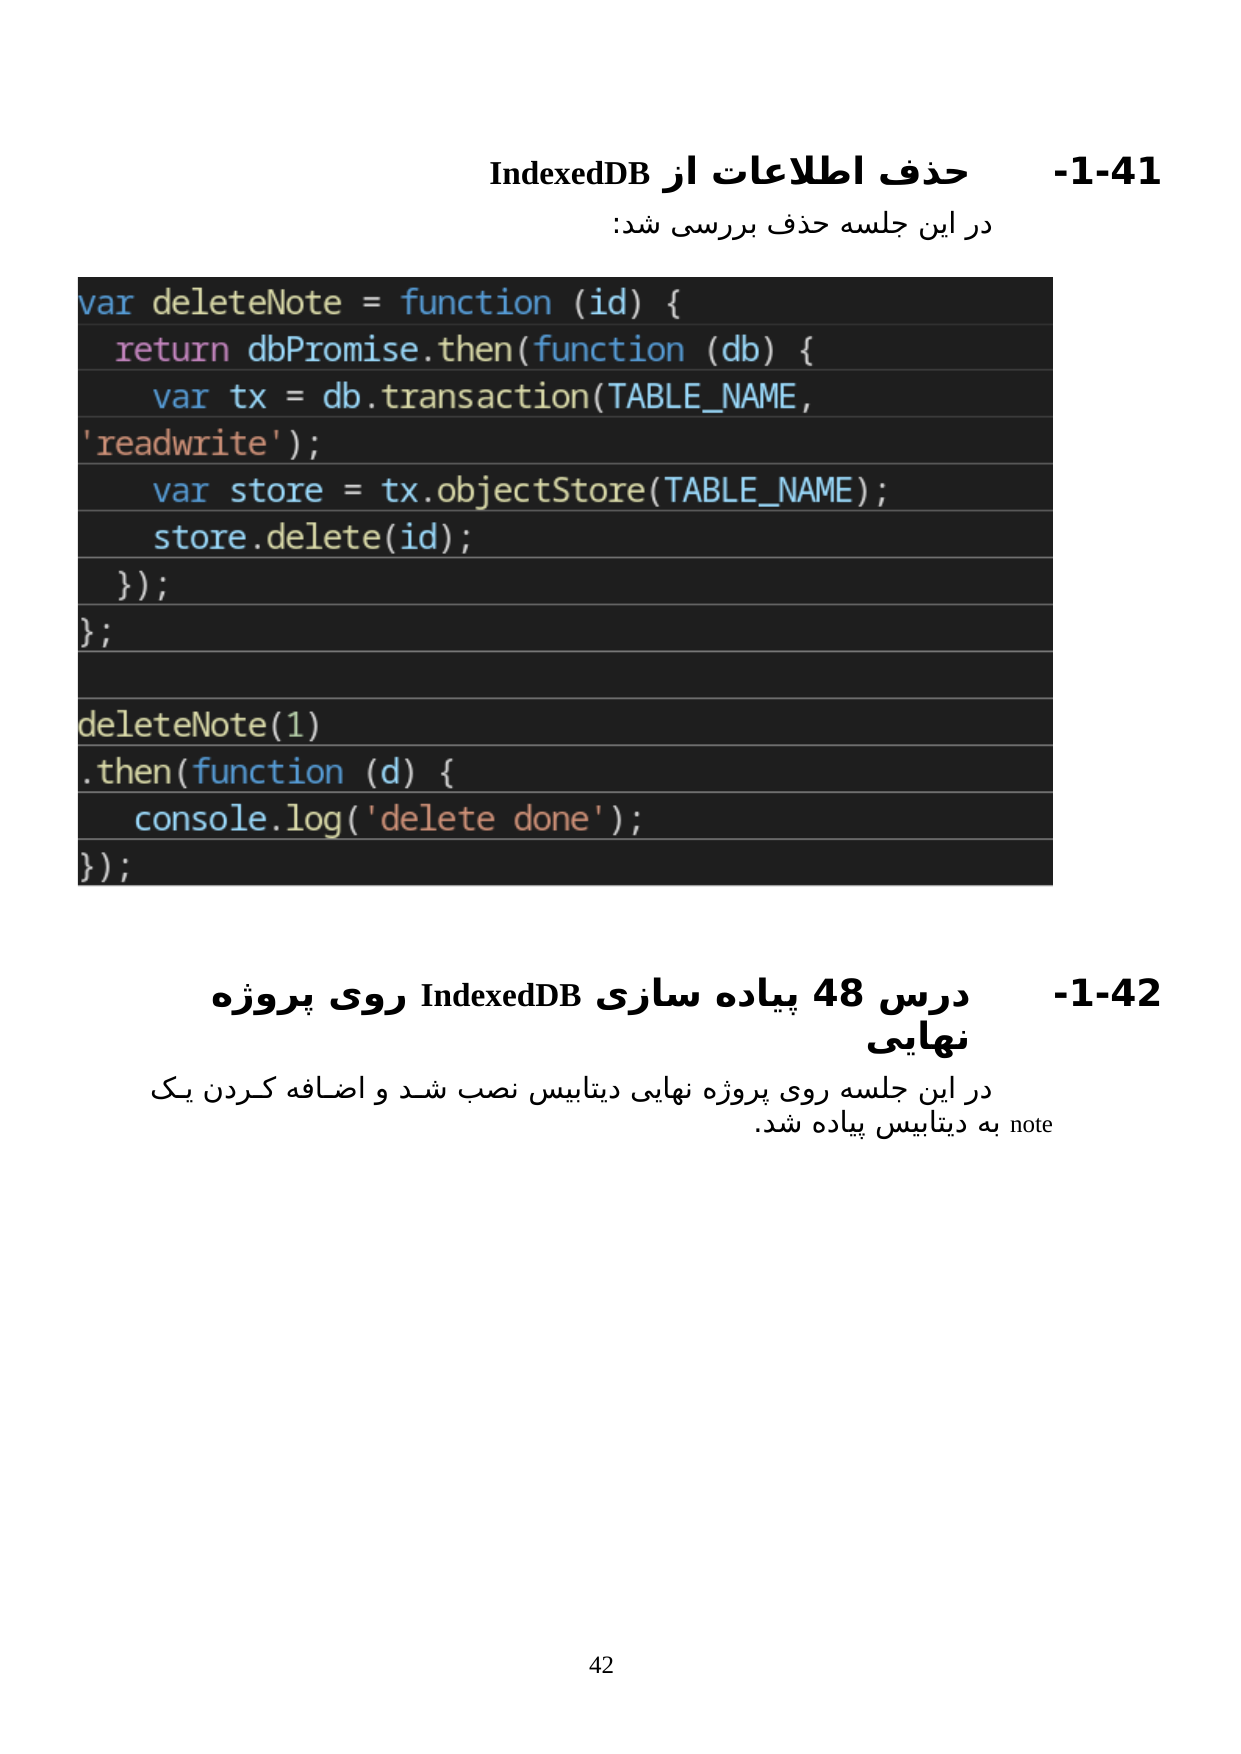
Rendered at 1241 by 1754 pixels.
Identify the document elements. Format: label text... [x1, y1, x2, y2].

text درس 48 پیاده سازی IndexedDB روی پروژه نهایی [150, 971, 1053, 1059]
text در این جلسه حذف بررسی شد: [150, 206, 1053, 240]
text در این جلسه روی پروژه نهایی دیتابیس نصب شد و اضافه کردن یک note به دیتابیس پیاده شد. [150, 1071, 1053, 1139]
text حذف اطلاعات از IndexedDB [150, 150, 1053, 194]
